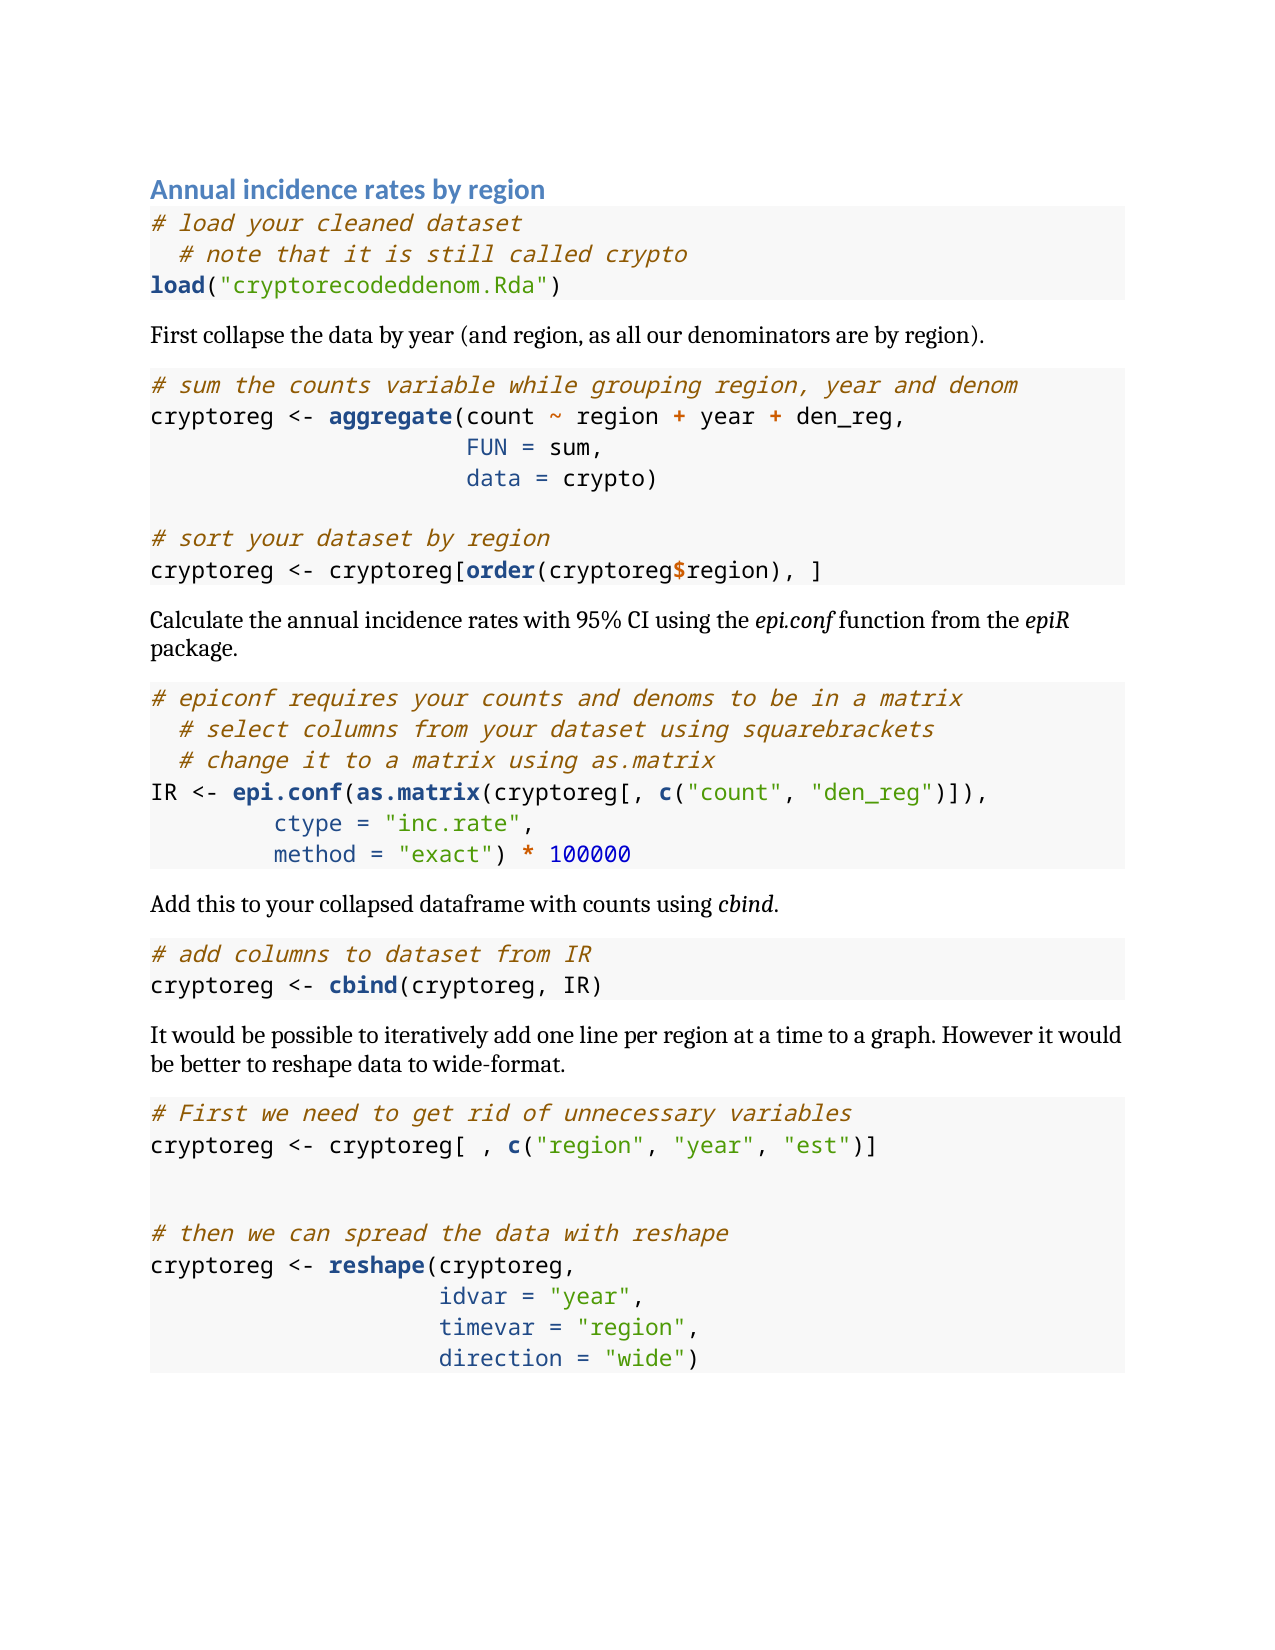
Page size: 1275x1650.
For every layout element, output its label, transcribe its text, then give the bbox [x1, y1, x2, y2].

text # First we need to get rid of unnecessary variables cryptoreg <- cryptoreg[ , c("region", "year", "est")] # then we can spread the data with reshape cryptoreg <- reshape(cryptoreg, idvar = "year", timevar = "region", direction = "wide") [150, 1097, 1125, 1373]
subtitle Annual incidence rates by region [150, 171, 1125, 206]
text Add this to your collapsed dataframe with counts using cbind. [150, 890, 1125, 919]
text # add columns to dataset from IR cryptoreg <- cbind(cryptoreg, IR) [590, 938, 1125, 1000]
text # load your cleaned dataset # note that it is still called crypto load("cryptorecodeddenom.Rda") [521, 206, 1125, 300]
text Calculate the annual incidence rates with 95% CI using the epi.conf function from the epiR package. [150, 606, 1125, 663]
text # sum the counts variable while grouping region, year and denom cryptoreg <- aggregate(count ~ region + year + den_reg, FUN = sum, data = crypto) # sort your dataset by region cryptoreg <- cryptoreg[order(cryptoreg$region), ] [150, 368, 1125, 585]
text First collapse the data by year (and region, as all our denominators are by region). [150, 321, 1125, 350]
text # epiconf requires your counts and denoms to be in a matrix # select columns from your dataset using squarebrackets # change it to a matrix using as.matrix IR <- epi.conf(as.matrix(cryptoreg[, c("count", "den_reg")]), ctype = "inc.rate", method = "exact") * 100000 [535, 682, 1125, 869]
text It would be possible to iteratively add one line per region at a time to a graph. However it would be better to reshape data to wide-format. [150, 1021, 1125, 1078]
